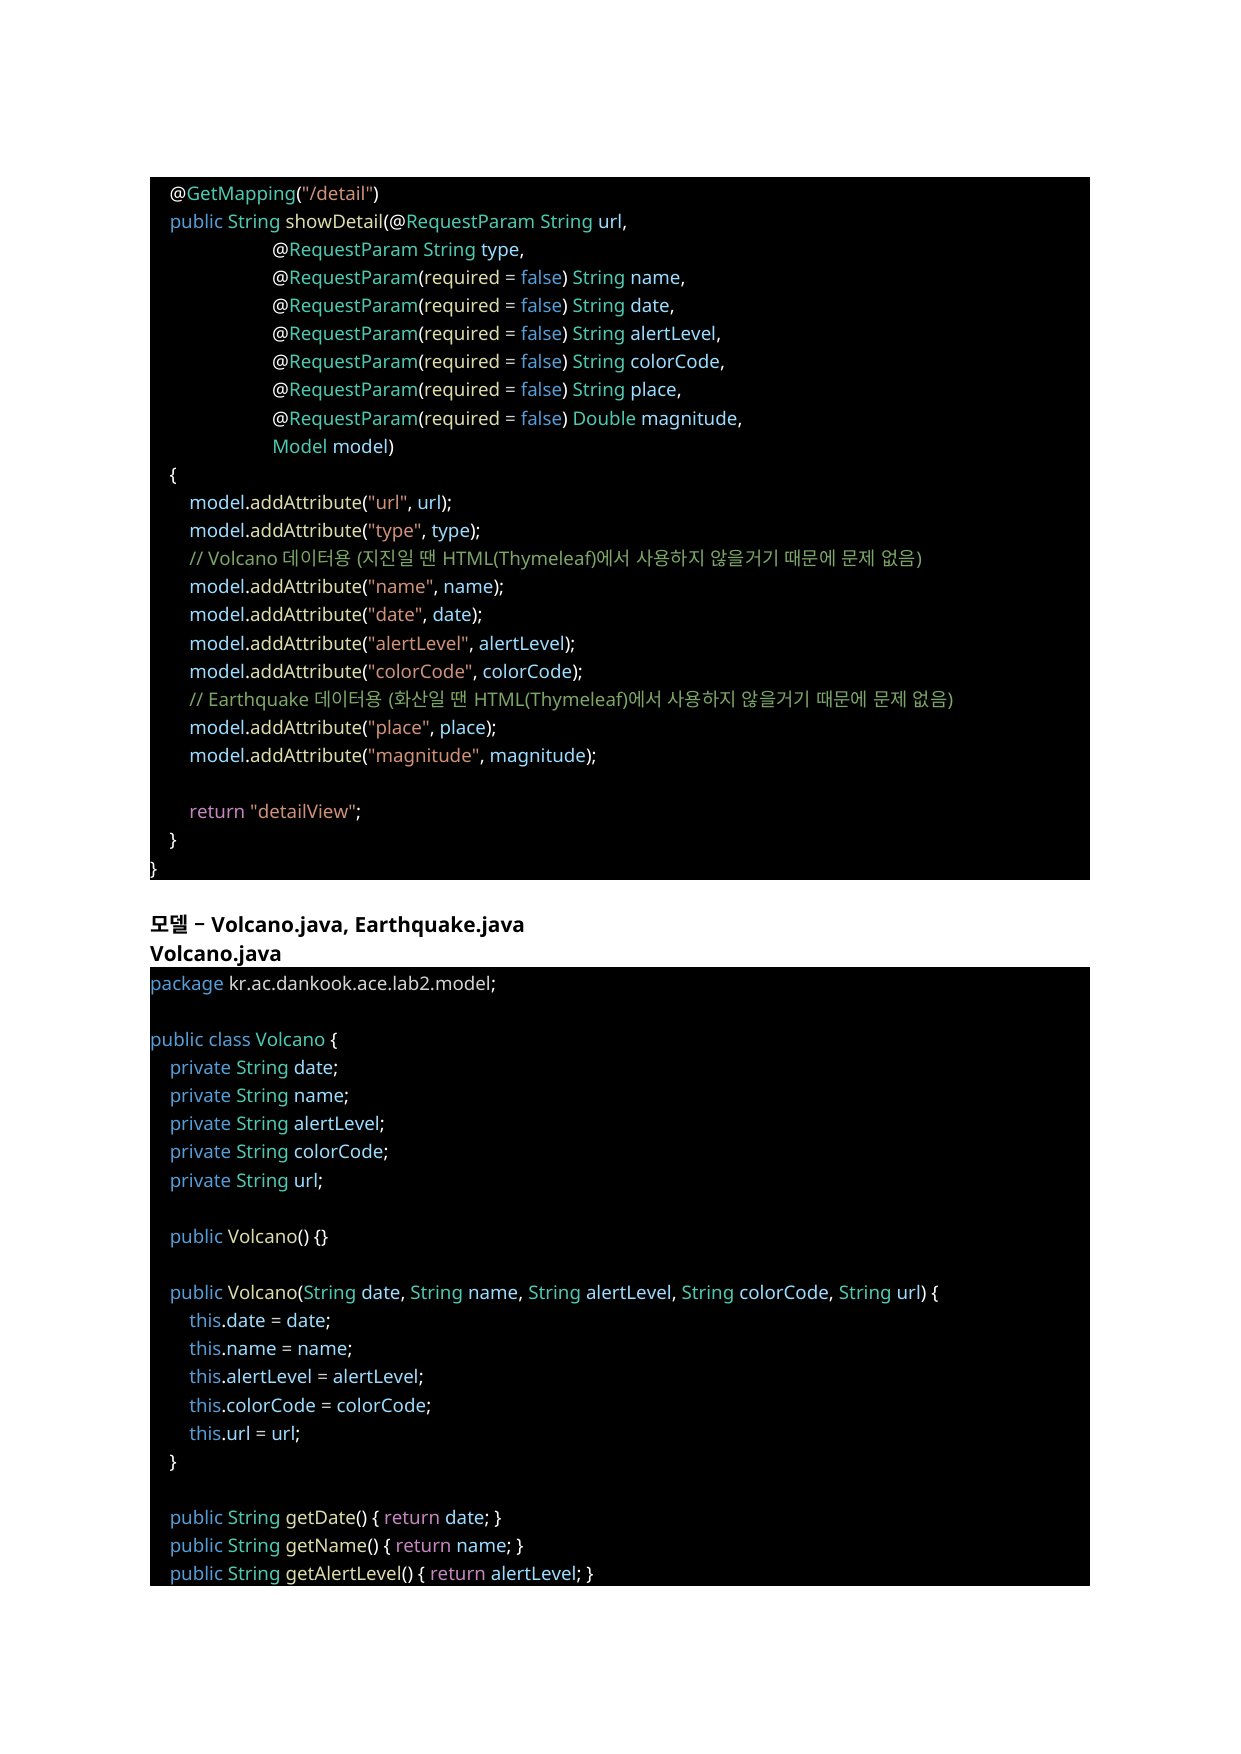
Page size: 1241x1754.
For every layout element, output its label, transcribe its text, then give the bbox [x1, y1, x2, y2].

text // Earthquake 데이터용 (화산일 땐 HTML(Thymeleaf)에서 사용하지 않을거기 때문에 문제 없음) [150, 683, 1090, 712]
text model.addAttribute("alertLevel", alertLevel); [150, 627, 1090, 655]
text private String date; [150, 1052, 1090, 1080]
text private String url; [150, 1164, 1090, 1192]
text public Volcano() {} [150, 1221, 1090, 1249]
text private String name; [150, 1080, 1090, 1108]
text @RequestParam String type, [150, 233, 1090, 262]
text @RequestParam(required = false) String colorCode, [150, 346, 1090, 374]
text public class Volcano { [150, 1024, 1090, 1052]
text @RequestParam(required = false) Double magnitude, [150, 402, 1090, 430]
text { [150, 458, 1090, 487]
text Model model) [150, 430, 1090, 458]
text this.alertLevel = alertLevel; [150, 1361, 1090, 1389]
text @GetMapping("/detail") [150, 177, 1090, 205]
text model.addAttribute("colorCode", colorCode); [150, 655, 1090, 683]
text model.addAttribute("type", type); [150, 515, 1090, 543]
text public String getDate() { return date; } [150, 1502, 1090, 1530]
text @RequestParam(required = false) String place, [150, 374, 1090, 402]
text private String alertLevel; [150, 1108, 1090, 1136]
text model.addAttribute("url", url); [150, 487, 1090, 515]
text 모델 – Volcano.java, Earthquake.java [150, 909, 1090, 939]
text this.url = url; [150, 1417, 1090, 1446]
text model.addAttribute("magnitude", magnitude); [150, 740, 1090, 768]
text this.name = name; [150, 1333, 1090, 1361]
text Volcano.java [150, 939, 1090, 967]
text this.colorCode = colorCode; [150, 1389, 1090, 1417]
text return "detailView"; [150, 796, 1090, 824]
text @RequestParam(required = false) String name, [150, 262, 1090, 290]
text package kr.ac.dankook.ace.lab2.model; [150, 967, 1090, 996]
text public Volcano(String date, String name, String alertLevel, String colorCode, String url) { [150, 1277, 1090, 1305]
text model.addAttribute("place", place); [150, 712, 1090, 740]
text @RequestParam(required = false) String date, [150, 290, 1090, 318]
text model.addAttribute("name", name); [150, 571, 1090, 599]
text this.date = date; [150, 1305, 1090, 1333]
text model.addAttribute("date", date); [150, 599, 1090, 627]
text private String colorCode; [150, 1136, 1090, 1164]
text public String showDetail(@RequestParam String url, [150, 205, 1090, 233]
text public String getAlertLevel() { return alertLevel; } [150, 1558, 1090, 1586]
text } [150, 824, 1090, 852]
text } [150, 852, 1090, 880]
text // Volcano 데이터용 (지진일 땐 HTML(Thymeleaf)에서 사용하지 않을거기 때문에 문제 없음) [150, 543, 1090, 571]
text } [150, 1446, 1090, 1474]
text @RequestParam(required = false) String alertLevel, [150, 318, 1090, 346]
text public String getName() { return name; } [150, 1530, 1090, 1558]
